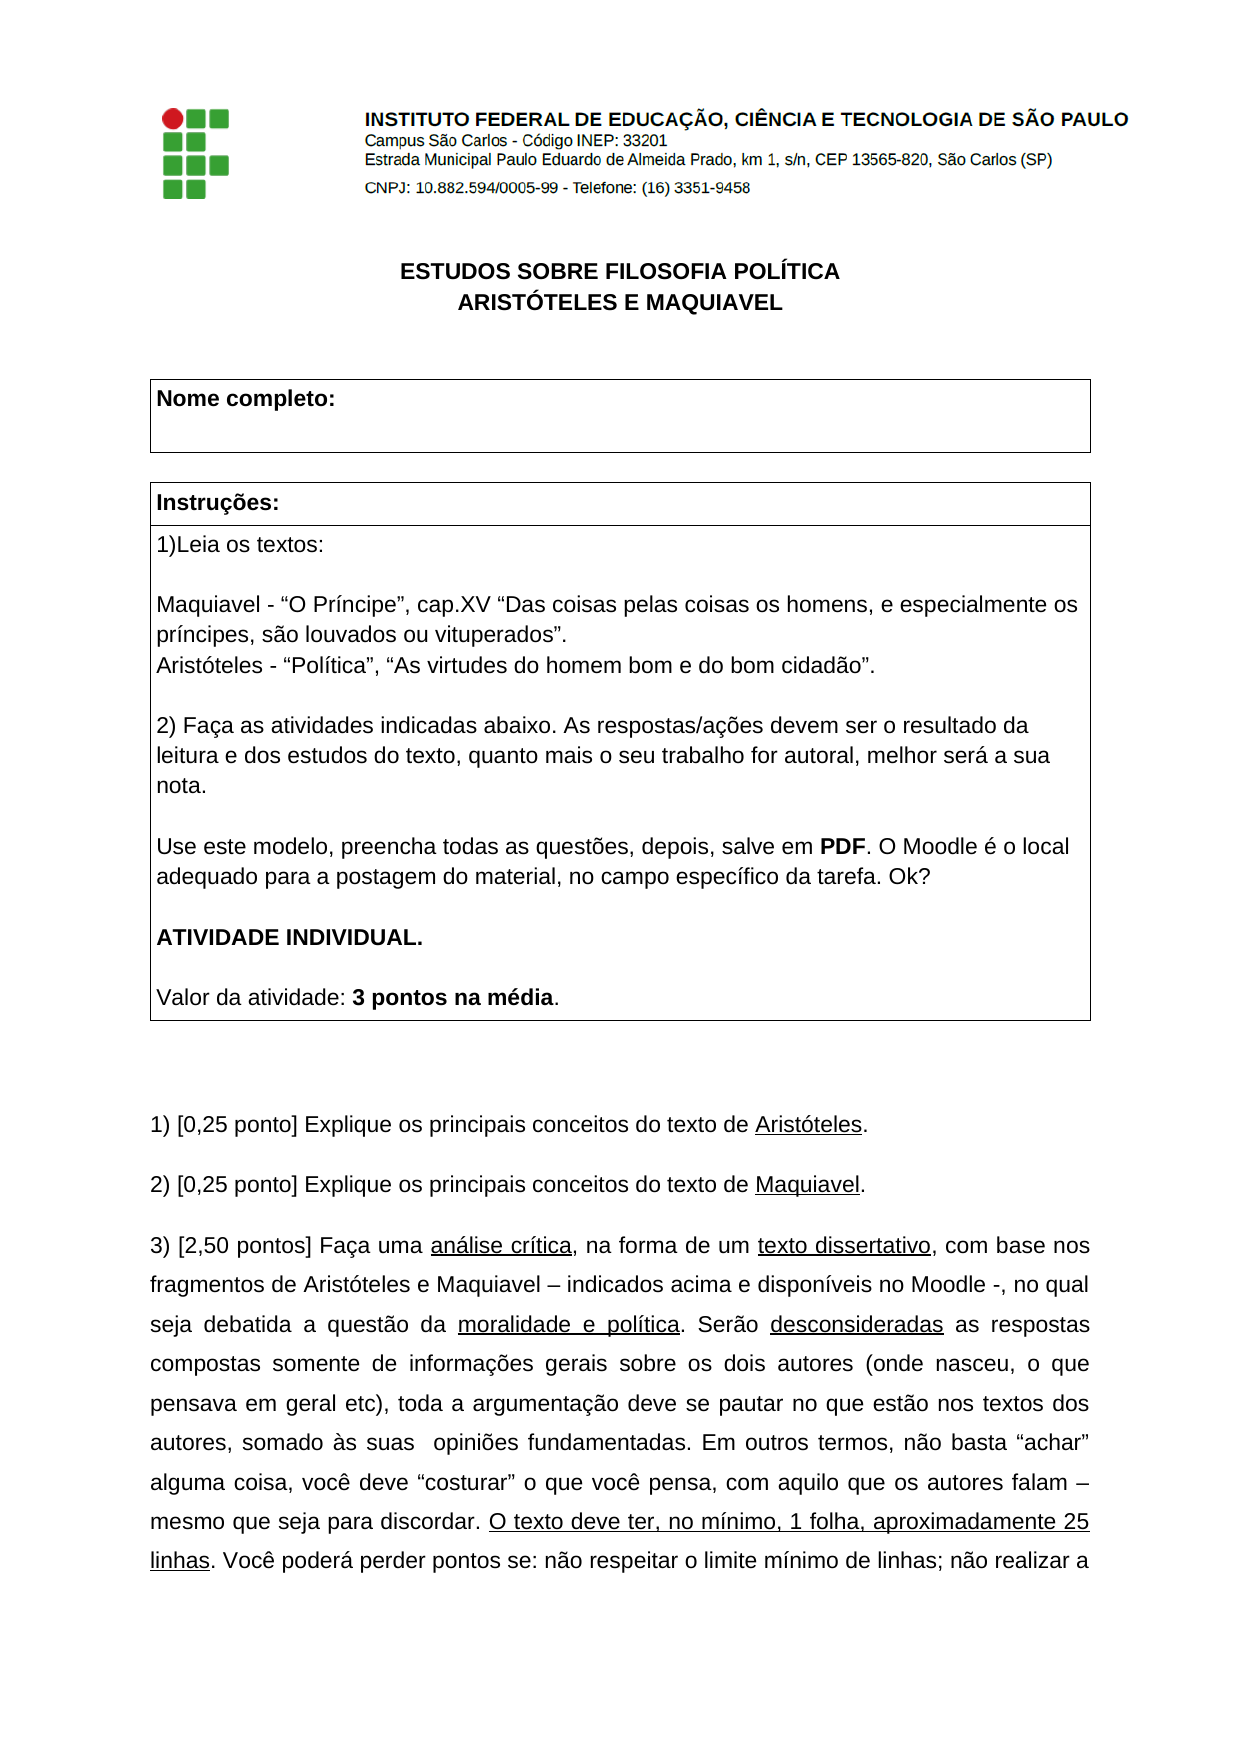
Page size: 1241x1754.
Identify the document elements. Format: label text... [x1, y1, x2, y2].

table_header Nome completo: [151, 380, 1090, 452]
text 2) [0,25 ponto] Explique os principais conceitos do texto de Maquiavel. [150, 1171, 1090, 1198]
table_cell 1)Leia os textos: Maquiavel - “O Príncipe”, cap.XV “Das coisas pelas coisas os homens, e especialmente os príncipes, são louvados ou vituperados”. Aristóteles - “Política”, “As virtudes do homem bom e do bom cidadão”. 2) Faça as atividades indicadas abaixo. As respostas/ações devem ser o resultado da leitura e dos estudos do texto, quanto mais o seu trabalho for autoral, melhor será a sua nota. Use este modelo, preencha todas as questões, depois, salve em PDF. O Moodle é o local adequado para a postagem do material, no campo específico da tarefa. Ok? ATIVIDADE INDIVIDUAL. Valor da atividade: 3 pontos na média. [151, 526, 1090, 1020]
table_header Instruções: [151, 483, 1090, 524]
text ESTUDOS SOBRE FILOSOFIA POLÍTICA [150, 258, 1090, 285]
text ARISTÓTELES E MAQUIAVEL [150, 288, 1090, 315]
picture [150, 75, 1147, 225]
text 1) [0,25 ponto] Explique os principais conceitos do texto de Aristóteles. [150, 1111, 1090, 1137]
